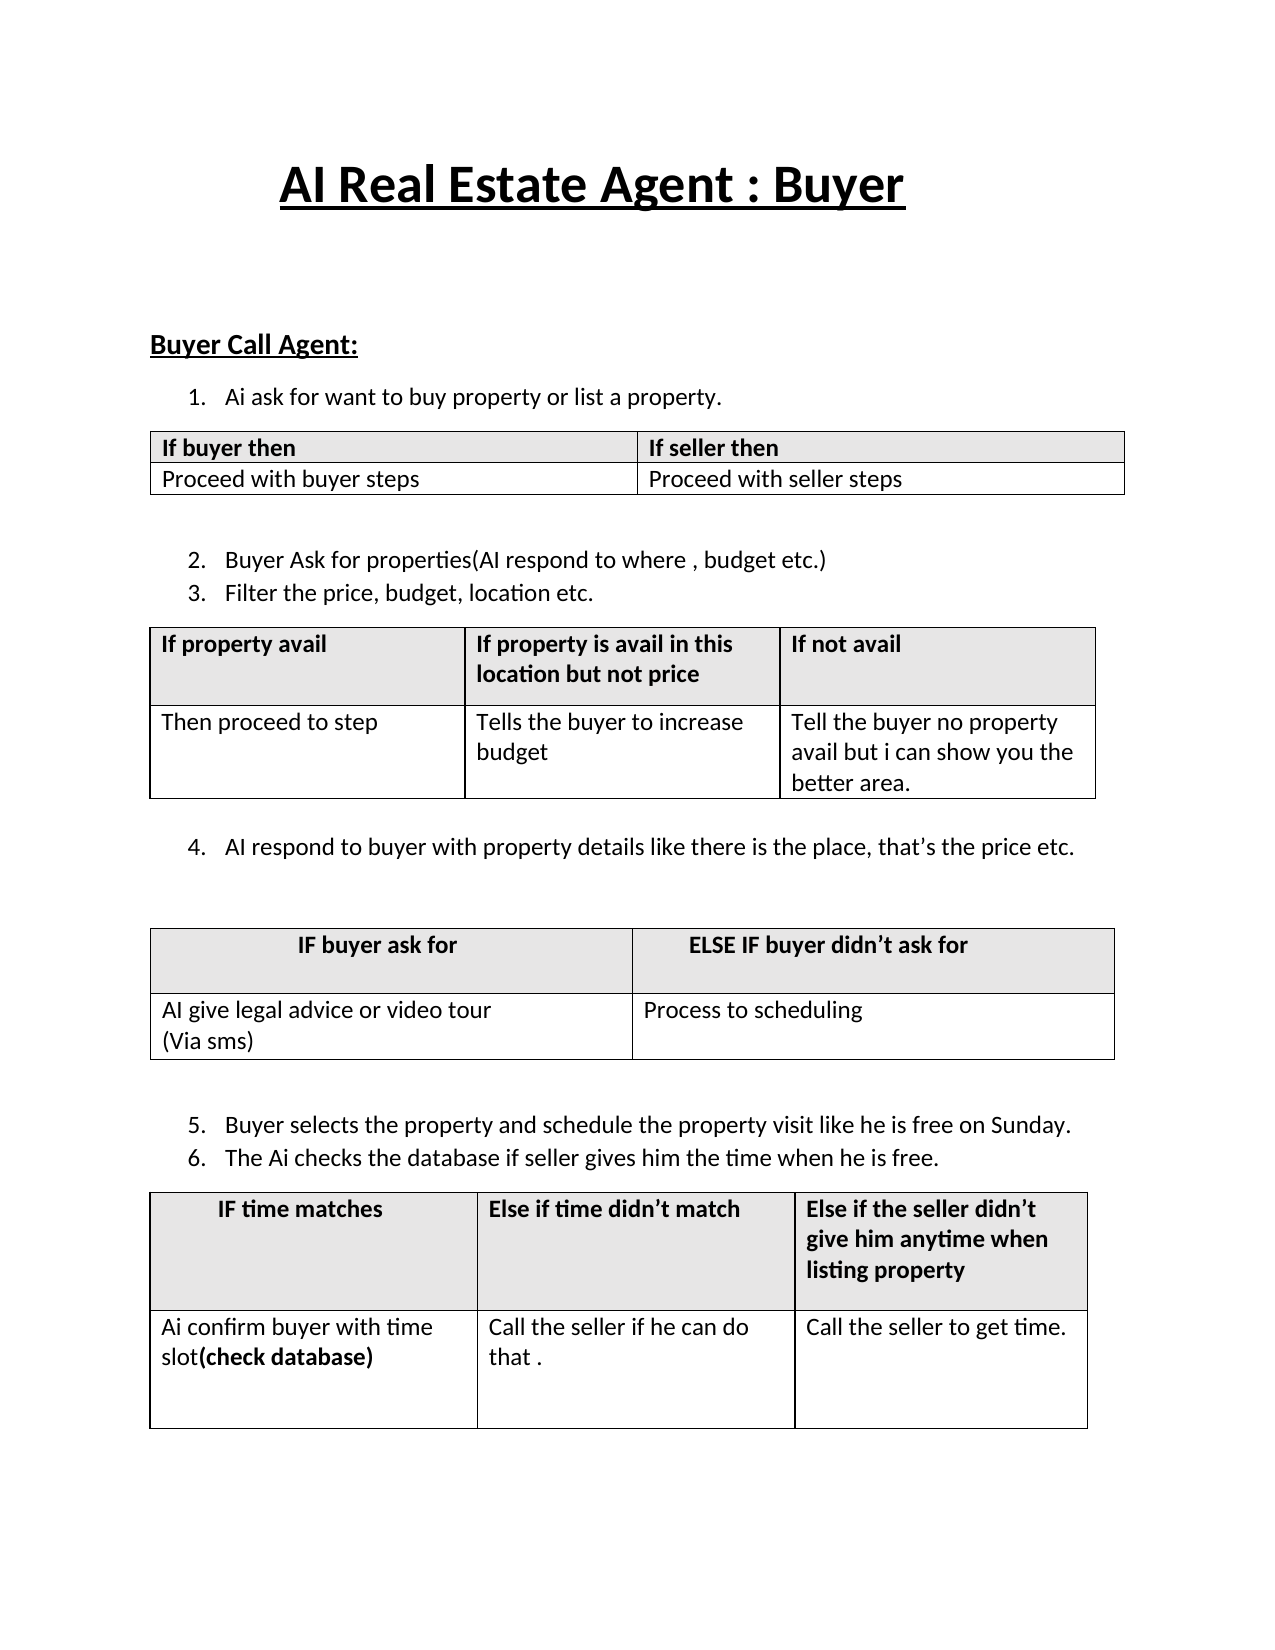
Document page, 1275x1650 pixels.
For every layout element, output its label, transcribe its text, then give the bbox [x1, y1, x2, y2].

list Buyer Ask for properties(AI respond to where , budget etc.) [187, 544, 1125, 575]
list Filter the price, budget, location etc. [187, 577, 1125, 608]
table_cell Proceed with seller steps [638, 463, 1124, 494]
table_header IF buyer ask for [151, 929, 632, 993]
table_header If not avail [781, 628, 1095, 705]
table_header If property avail [151, 628, 464, 705]
table_cell Proceed with buyer steps [151, 463, 637, 494]
table_cell Then proceed to step [151, 706, 464, 797]
list AI respond to buyer with property details like there is the place, that’s the price etc. [187, 831, 1125, 862]
table_header IF time matches [151, 1193, 477, 1310]
table_header If seller then [638, 432, 1124, 462]
text AI Real Estate Agent : Buyer [150, 150, 1125, 216]
table_header If property is avail in this location but not price [466, 628, 779, 705]
table_cell AI give legal advice or video tour (Via sms) [151, 994, 632, 1058]
table_cell Tells the buyer to increase budget [466, 706, 779, 797]
text Buyer Call Agent: [150, 326, 1125, 362]
table_header ELSE IF buyer didn’t ask for [633, 929, 1114, 993]
table_cell Process to scheduling [633, 994, 1114, 1058]
list Ai ask for want to buy property or list a property. [187, 381, 1125, 412]
list Buyer selects the property and schedule the property visit like he is free on Sunday. [187, 1109, 1125, 1140]
table_cell Tell the buyer no property avail but i can show you the better area. [781, 706, 1095, 797]
table_header Else if time didn’t match [478, 1193, 794, 1310]
list The Ai checks the database if seller gives him the time when he is free. [187, 1142, 1125, 1173]
table_header If buyer then [151, 432, 637, 462]
table_cell Call the seller if he can do that . [478, 1311, 794, 1428]
table_cell Ai confirm buyer with time slot(check database) [151, 1311, 477, 1428]
table_header Else if the seller didn’t give him anytime when listing property [796, 1193, 1087, 1310]
table_cell Call the seller to get time. [796, 1311, 1087, 1428]
